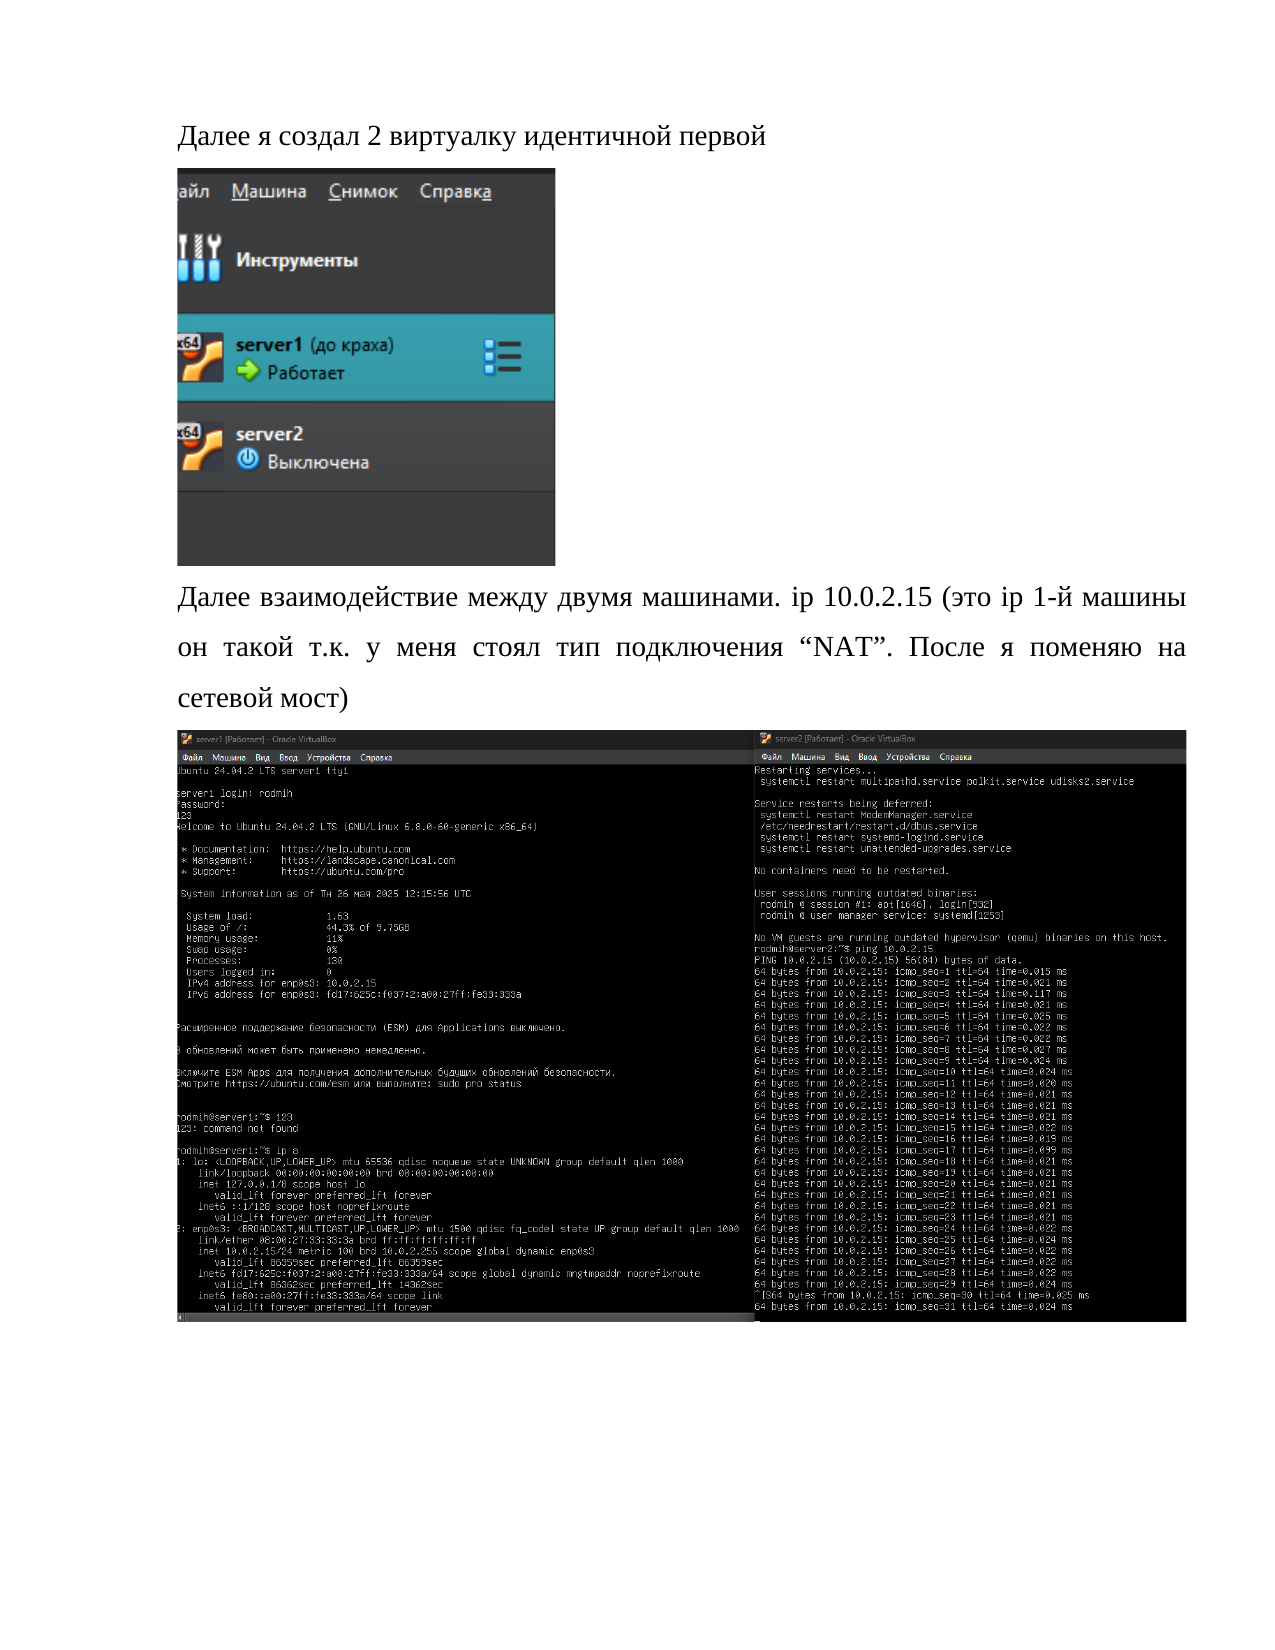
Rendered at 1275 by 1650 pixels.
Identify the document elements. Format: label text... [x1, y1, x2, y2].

picture [177, 730, 1187, 1322]
picture [177, 168, 556, 566]
text Далее я создал 2 виртуалку идентичной первой [177, 118, 1186, 152]
text Далее взаимодействие между двумя машинами. ip 10.0.2.15 (это ip 1-й машины он такой т.к. у меня стоял тип подключения “NAT”. После я поменяю на сетевой мост) [177, 579, 1186, 713]
